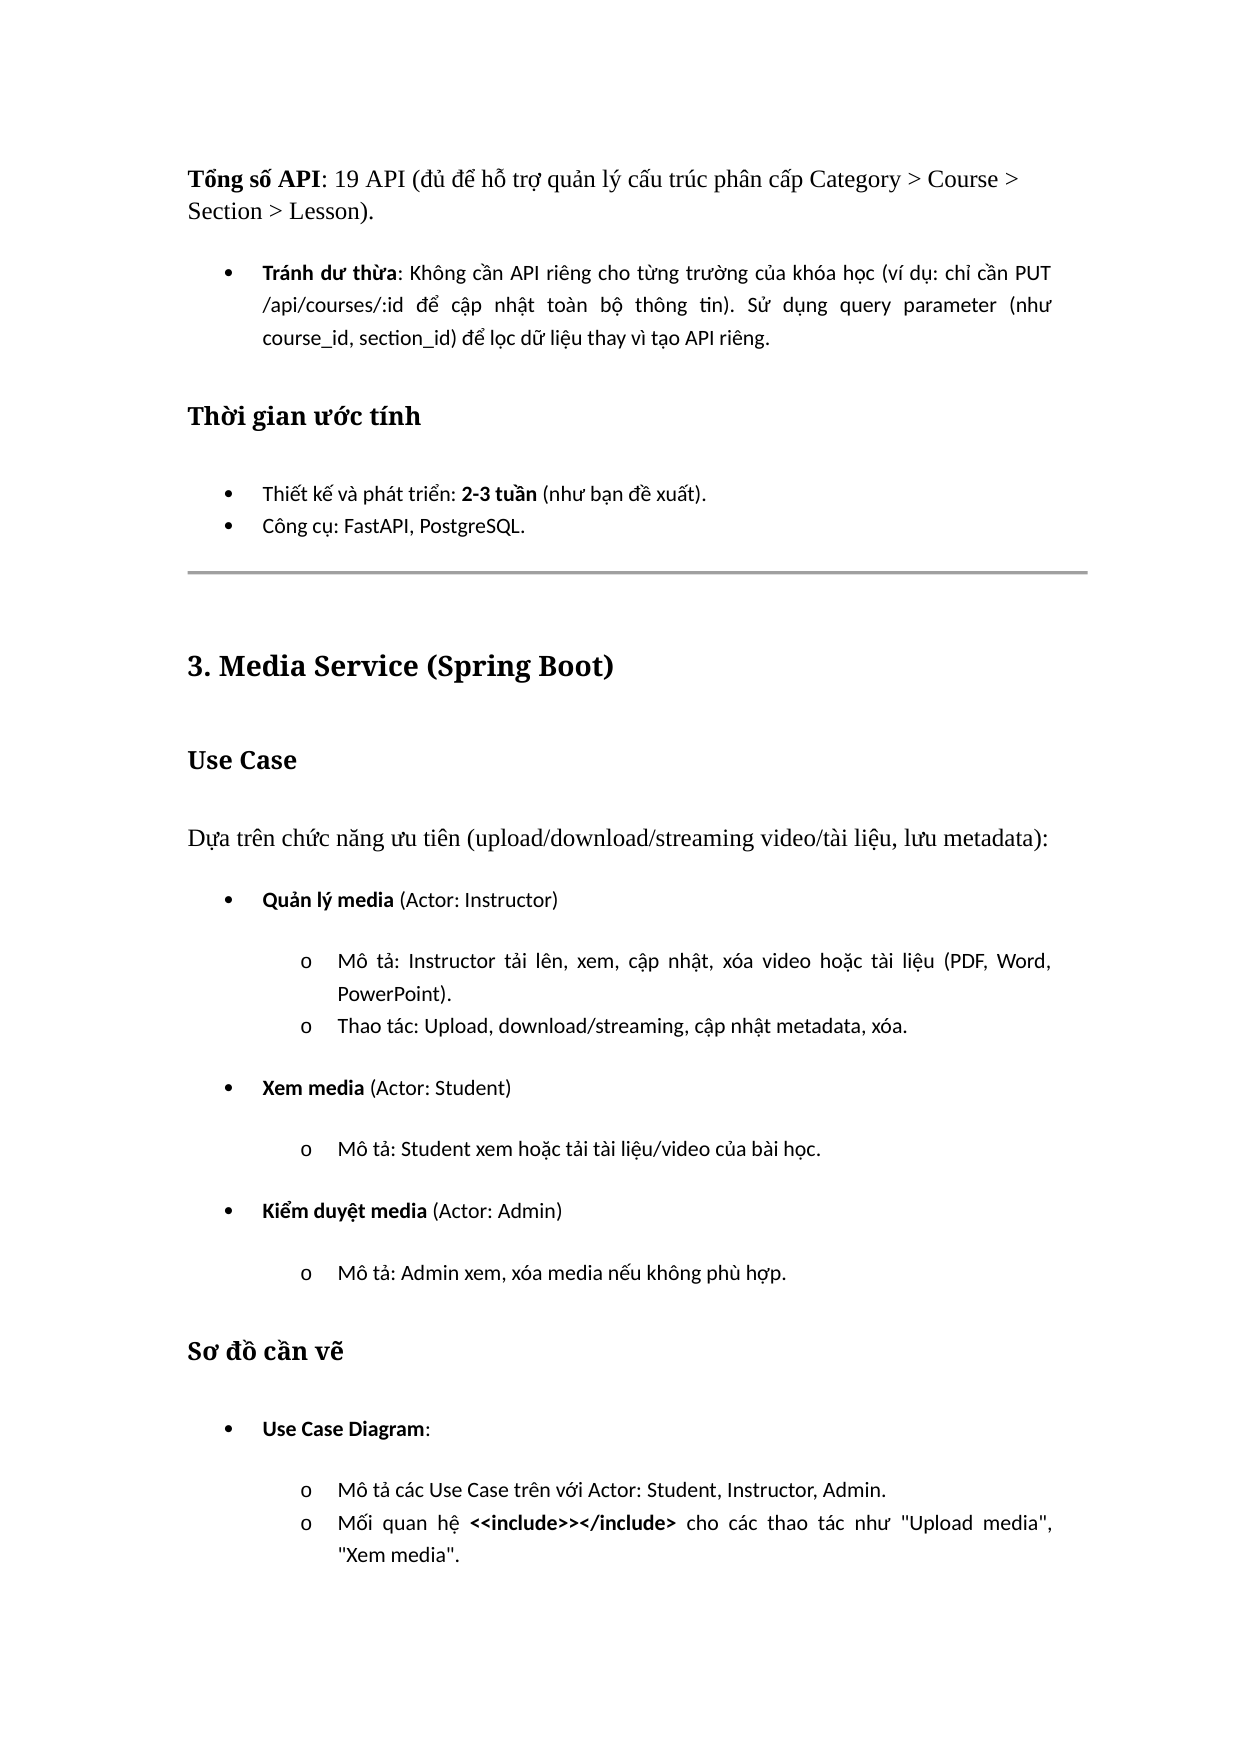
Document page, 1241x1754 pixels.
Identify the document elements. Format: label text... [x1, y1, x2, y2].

text Tổng số API: 19 API (đủ để hỗ trợ quản lý cấu trúc phân cấp Category > Course > Section > Lesson). [187, 162, 1053, 227]
list Thao tác: Upload, download/streaming, cập nhật metadata, xóa. [300, 1009, 1053, 1042]
list Mô tả các Use Case trên với Actor: Student, Instructor, Admin. [300, 1474, 1053, 1506]
text Dựa trên chức năng ưu tiên (upload/download/streaming video/tài liệu, lưu metadata): [187, 821, 1053, 854]
list Mô tả: Student xem hoặc tải tài liệu/video của bài học. [300, 1133, 1053, 1165]
list Quản lý media (Actor: Instructor) [225, 883, 1053, 915]
list Xem media (Actor: Student) [225, 1071, 1053, 1104]
list Mối quan hệ <<include>></include> cho các thao tác như "Upload media", "Xem media". [300, 1506, 1053, 1571]
list Kiểm duyệt media (Actor: Admin) [225, 1194, 1053, 1227]
subtitle Use Case [187, 727, 1053, 792]
list Tránh dư thừa: Không cần API riêng cho từng trường của khóa học (ví dụ: chỉ cần PUT /api/courses/:id để cập nhật toàn bộ thông tin). Sử dụng query parameter (như course_id, section_id) để lọc dữ liệu thay vì tạo API riêng. [225, 256, 1053, 354]
subtitle 3. Media Service (Spring Boot) [187, 633, 1053, 698]
list Mô tả: Instructor tải lên, xem, cập nhật, xóa video hoặc tài liệu (PDF, Word, PowerPoint). [300, 944, 1053, 1009]
list Use Case Diagram: [225, 1412, 1053, 1444]
list Mô tả: Admin xem, xóa media nếu không phù hợp. [300, 1256, 1053, 1289]
list Thiết kế và phát triển: 2-3 tuần (như bạn đề xuất). [225, 477, 1053, 509]
list Công cụ: FastAPI, PostgreSQL. [225, 509, 1053, 542]
subtitle Thời gian ước tính [187, 383, 1053, 448]
subtitle Sơ đồ cần vẽ [187, 1318, 1053, 1383]
